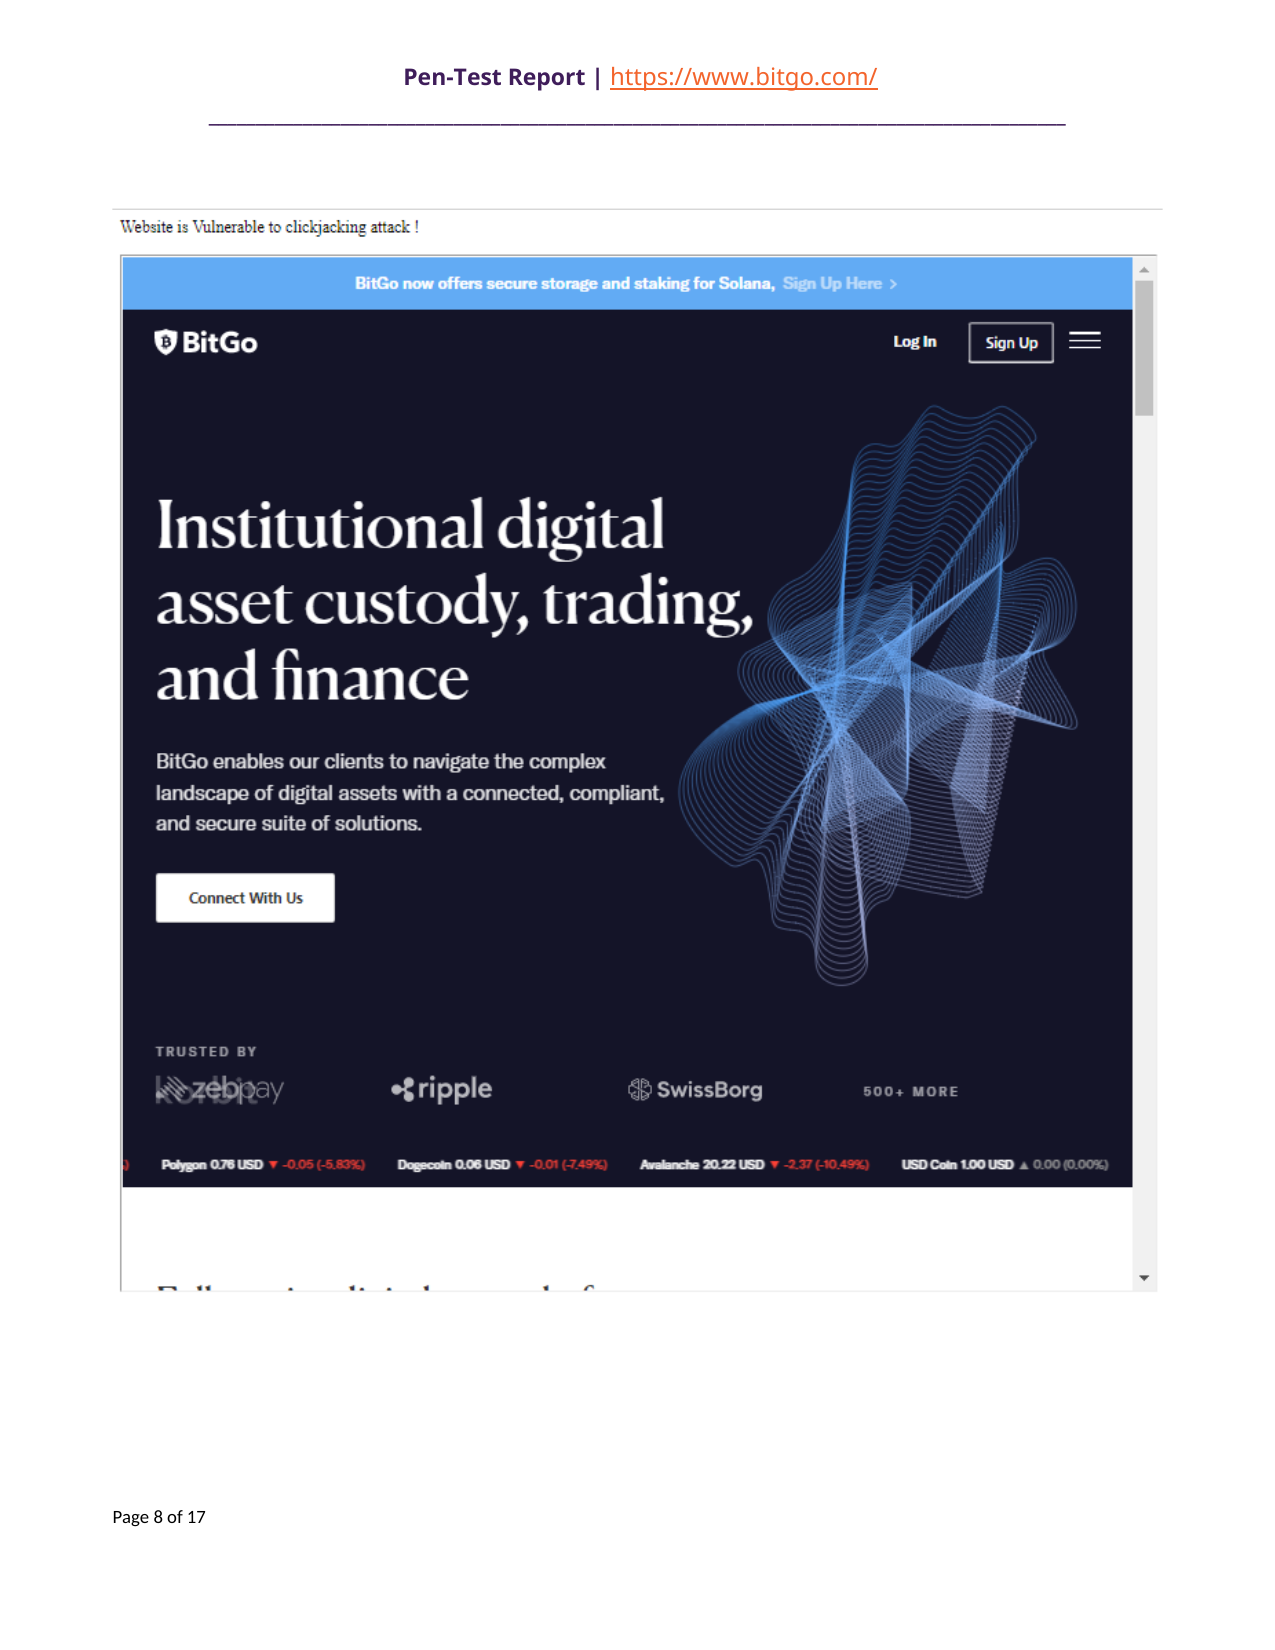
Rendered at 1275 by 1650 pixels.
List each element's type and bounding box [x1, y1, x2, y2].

picture [112, 201, 1163, 1299]
